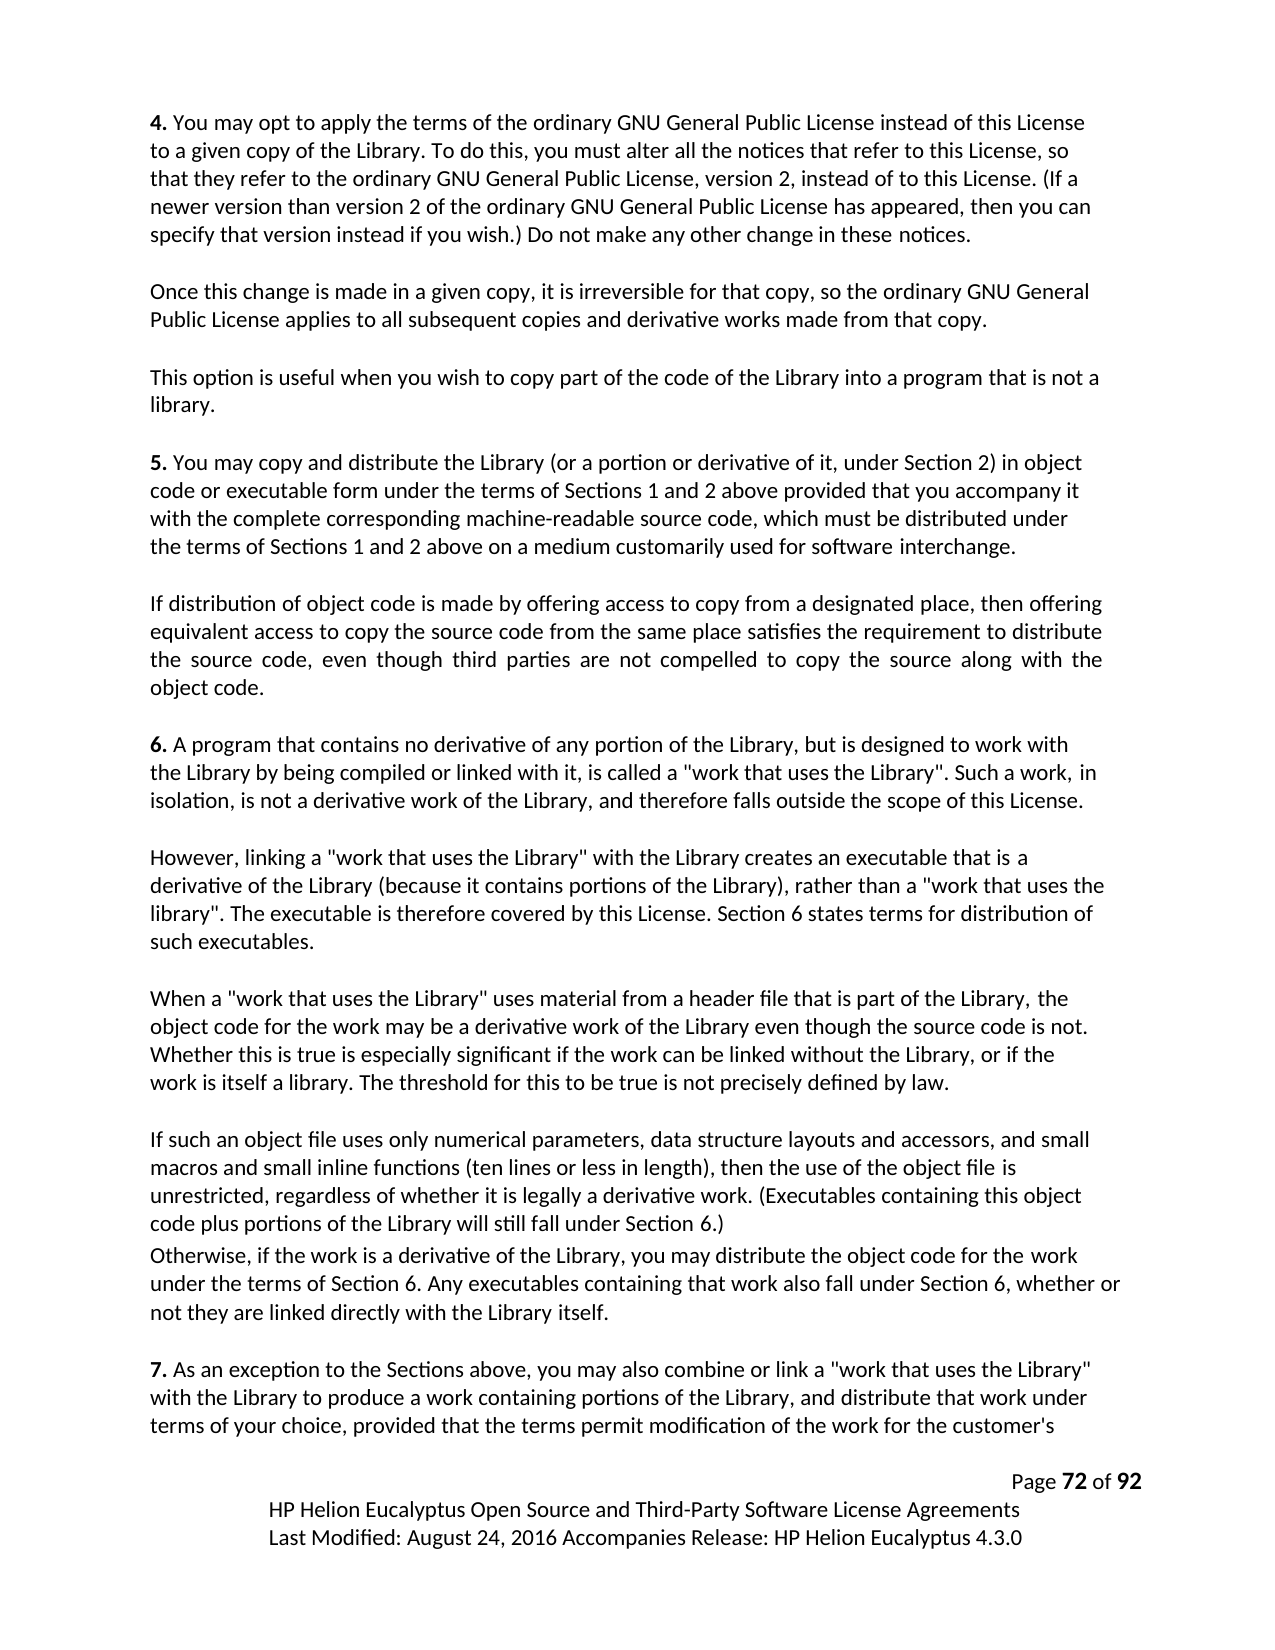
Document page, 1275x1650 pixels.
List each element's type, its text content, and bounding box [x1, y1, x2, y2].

text If such an object file uses only numerical parameters, data structure layouts and accessors, and small macros and small inline functions (ten lines or less in length), then the use of the object file is unrestricted, regardless of whether it is legally a derivative work. (Executables containing this object code plus portions of the Library will still fall under Section 6.) [150, 1125, 1114, 1237]
list You may copy and distribute the Library (or a portion or derivative of it, under Section 2) in object code or executable form under the terms of Sections 1 and 2 above provided that you accompany it with the complete corresponding machine-readable source code, which must be distributed under the terms of Sections 1 and 2 above on a medium customarily used for software interchange. [150, 448, 1103, 560]
text Otherwise, if the work is a derivative of the Library, you may distribute the object code for the work under the terms of Section 6. Any executables containing that work also fall under Section 6, whether or not they are linked directly with the Library itself. [150, 1242, 1122, 1326]
text However, linking a "work that uses the Library" with the Library creates an executable that is a derivative of the Library (because it contains portions of the Library), rather than a "work that uses the library". The executable is therefore covered by this License. Section 6 states terms for distribution of such executables. [150, 843, 1114, 955]
list A program that contains no derivative of any portion of the Library, but is designed to work with the Library by being compiled or linked with it, is called a "work that uses the Library". Such a work, in isolation, is not a derivative work of the Library, and therefore falls outside the scope of this License. [150, 730, 1103, 814]
text When a "work that uses the Library" uses material from a header file that is part of the Library, the object code for the work may be a derivative work of the Library even though the source code is not. Whether this is true is especially significant if the work can be linked without the Library, or if the work is itself a library. The threshold for this to be true is not precisely defined by law. [150, 984, 1103, 1096]
text If distribution of object code is made by offering access to copy from a designated place, then offering equivalent access to copy the source code from the same place satisfies the requirement to distribute the source code, even though third parties are not compelled to copy the source along with the object code. [150, 589, 1102, 701]
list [150, 1355, 1100, 1439]
text Once this change is made in a given copy, it is irreversible for that copy, so the ordinary GNU General Public License applies to all subsequent copies and derivative works made from that copy. [150, 277, 1122, 333]
list You may opt to apply the terms of the ordinary GNU General Public License instead of this License to a given copy of the Library. To do this, you must alter all the notices that refer to this License, so that they refer to the ordinary GNU General Public License, version 2, instead of to this License. (If a newer version than version 2 of the ordinary GNU General Public License has appeared, then you can specify that version instead if you wish.) Do not make any other change in these notices. [150, 108, 1109, 248]
text This option is useful when you wish to copy part of the code of the Library into a program that is not a library. [150, 363, 1122, 419]
